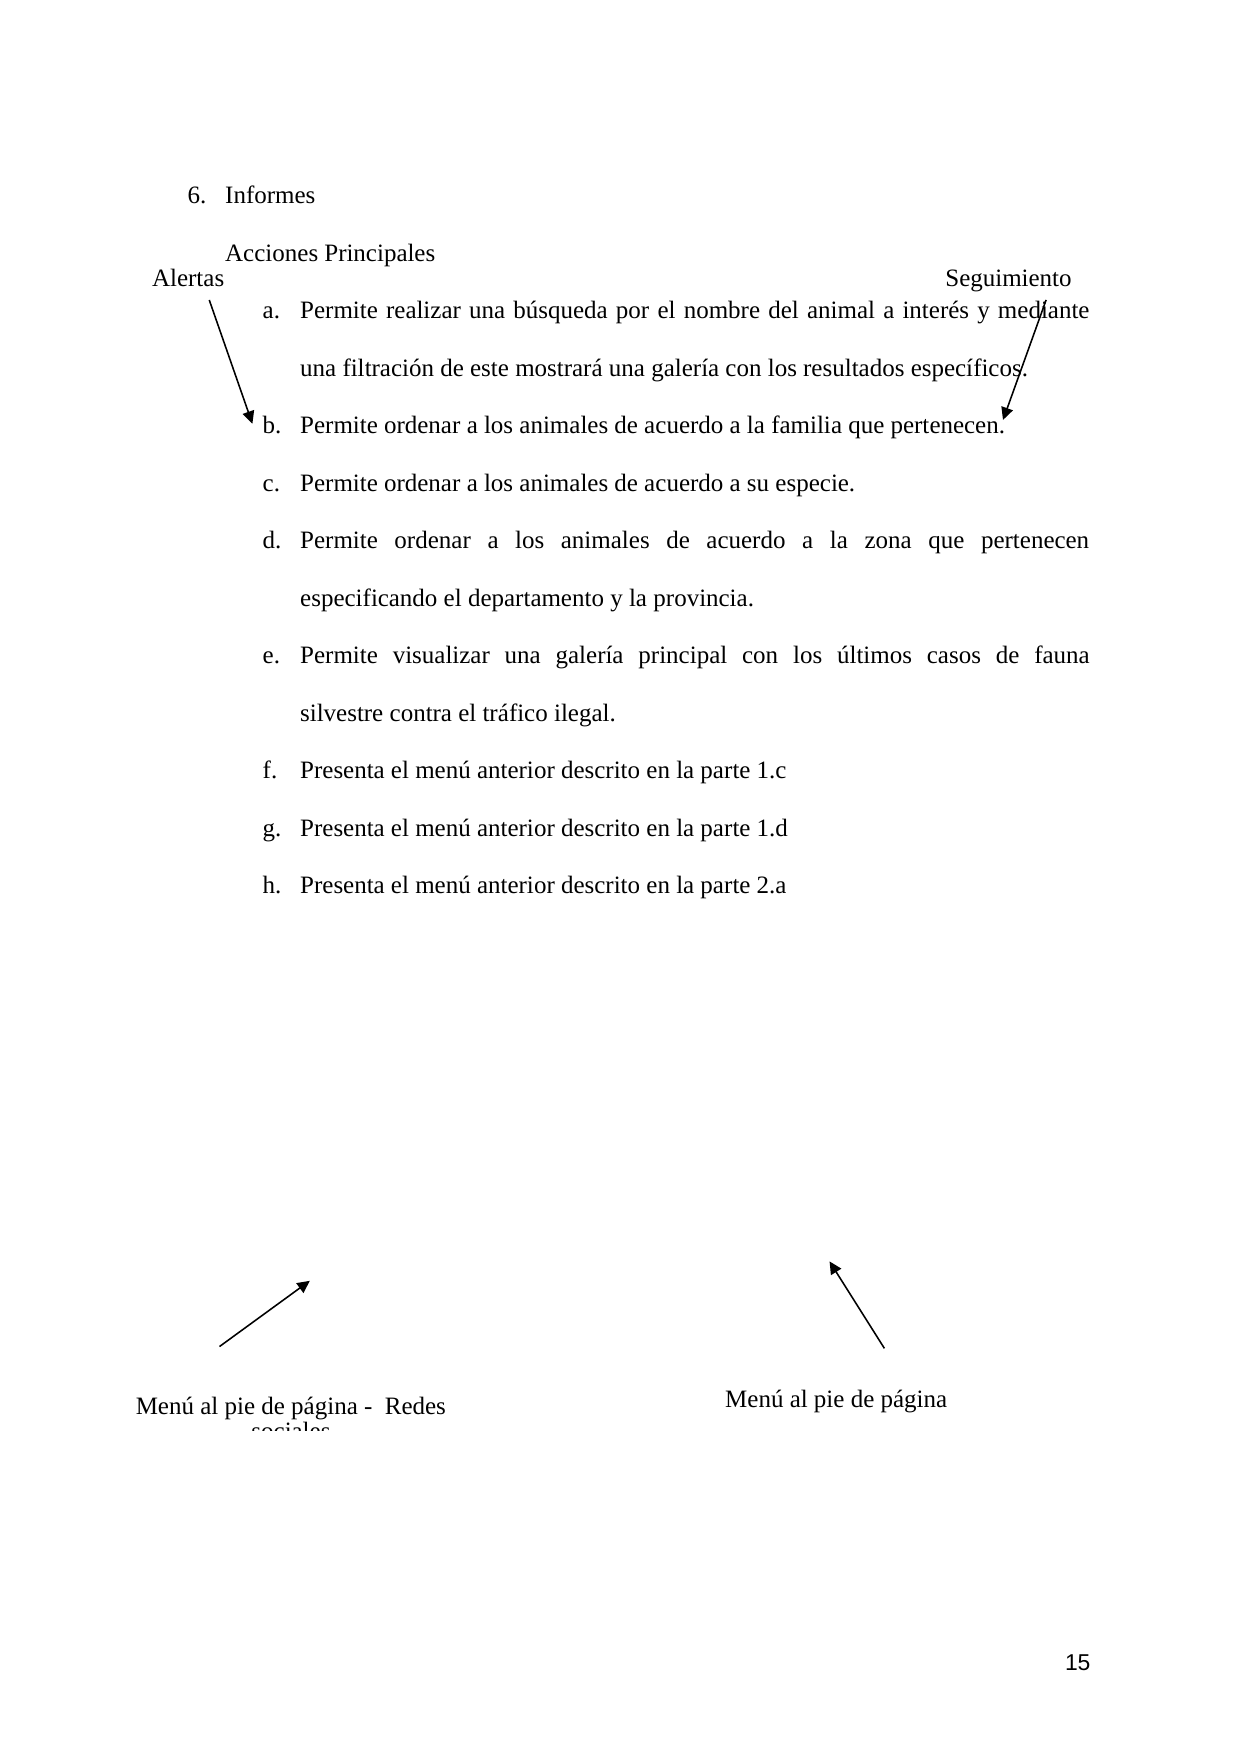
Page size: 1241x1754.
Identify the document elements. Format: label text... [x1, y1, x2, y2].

list Permite ordenar a los animales de acuerdo a la zona que pertenecen especificando el departamento y la provincia. [262, 525, 1090, 611]
list Permite ordenar a los animales de acuerdo a su especie. [262, 468, 1090, 496]
list Informes [187, 180, 1090, 209]
list Presenta el menú anterior descrito en la parte 2.a [262, 870, 1090, 899]
list Permite realizar una búsqueda por el nombre del animal a interés y mediante una filtración de este mostrará una galería con los resultados específicos. [262, 295, 1090, 381]
list Permite ordenar a los animales de acuerdo a la familia que pertenecen. [262, 410, 1090, 439]
list Presenta el menú anterior descrito en la parte 1.c [262, 755, 1090, 784]
list Permite visualizar una galería principal con los últimos casos de fauna silvestre contra el tráfico ilegal. [262, 640, 1090, 726]
list Presenta el menú anterior descrito en la parte 1.d [262, 813, 1090, 841]
text Acciones Principales [225, 238, 1090, 266]
